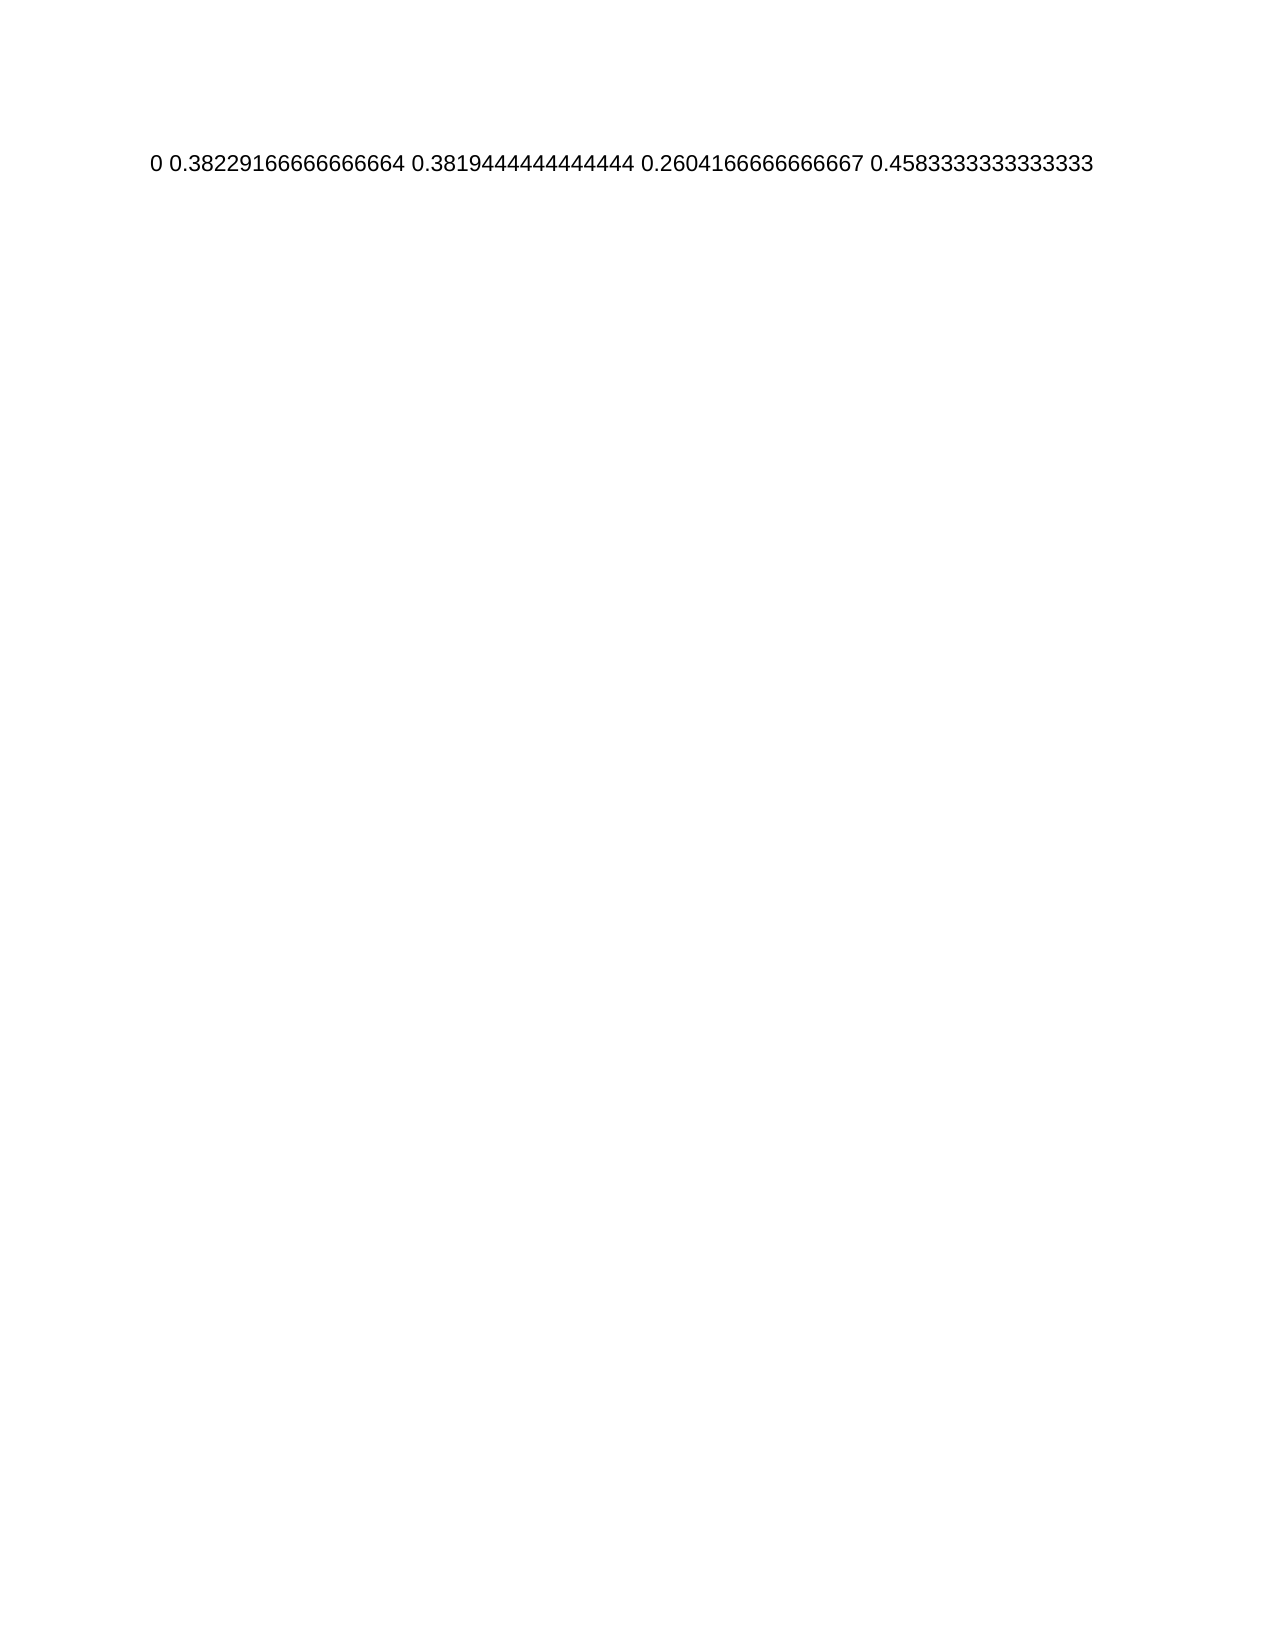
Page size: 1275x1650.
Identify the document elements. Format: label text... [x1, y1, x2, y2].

text 0 0.38229166666666664 0.3819444444444444 0.2604166666666667 0.4583333333333333 [150, 150, 1125, 176]
